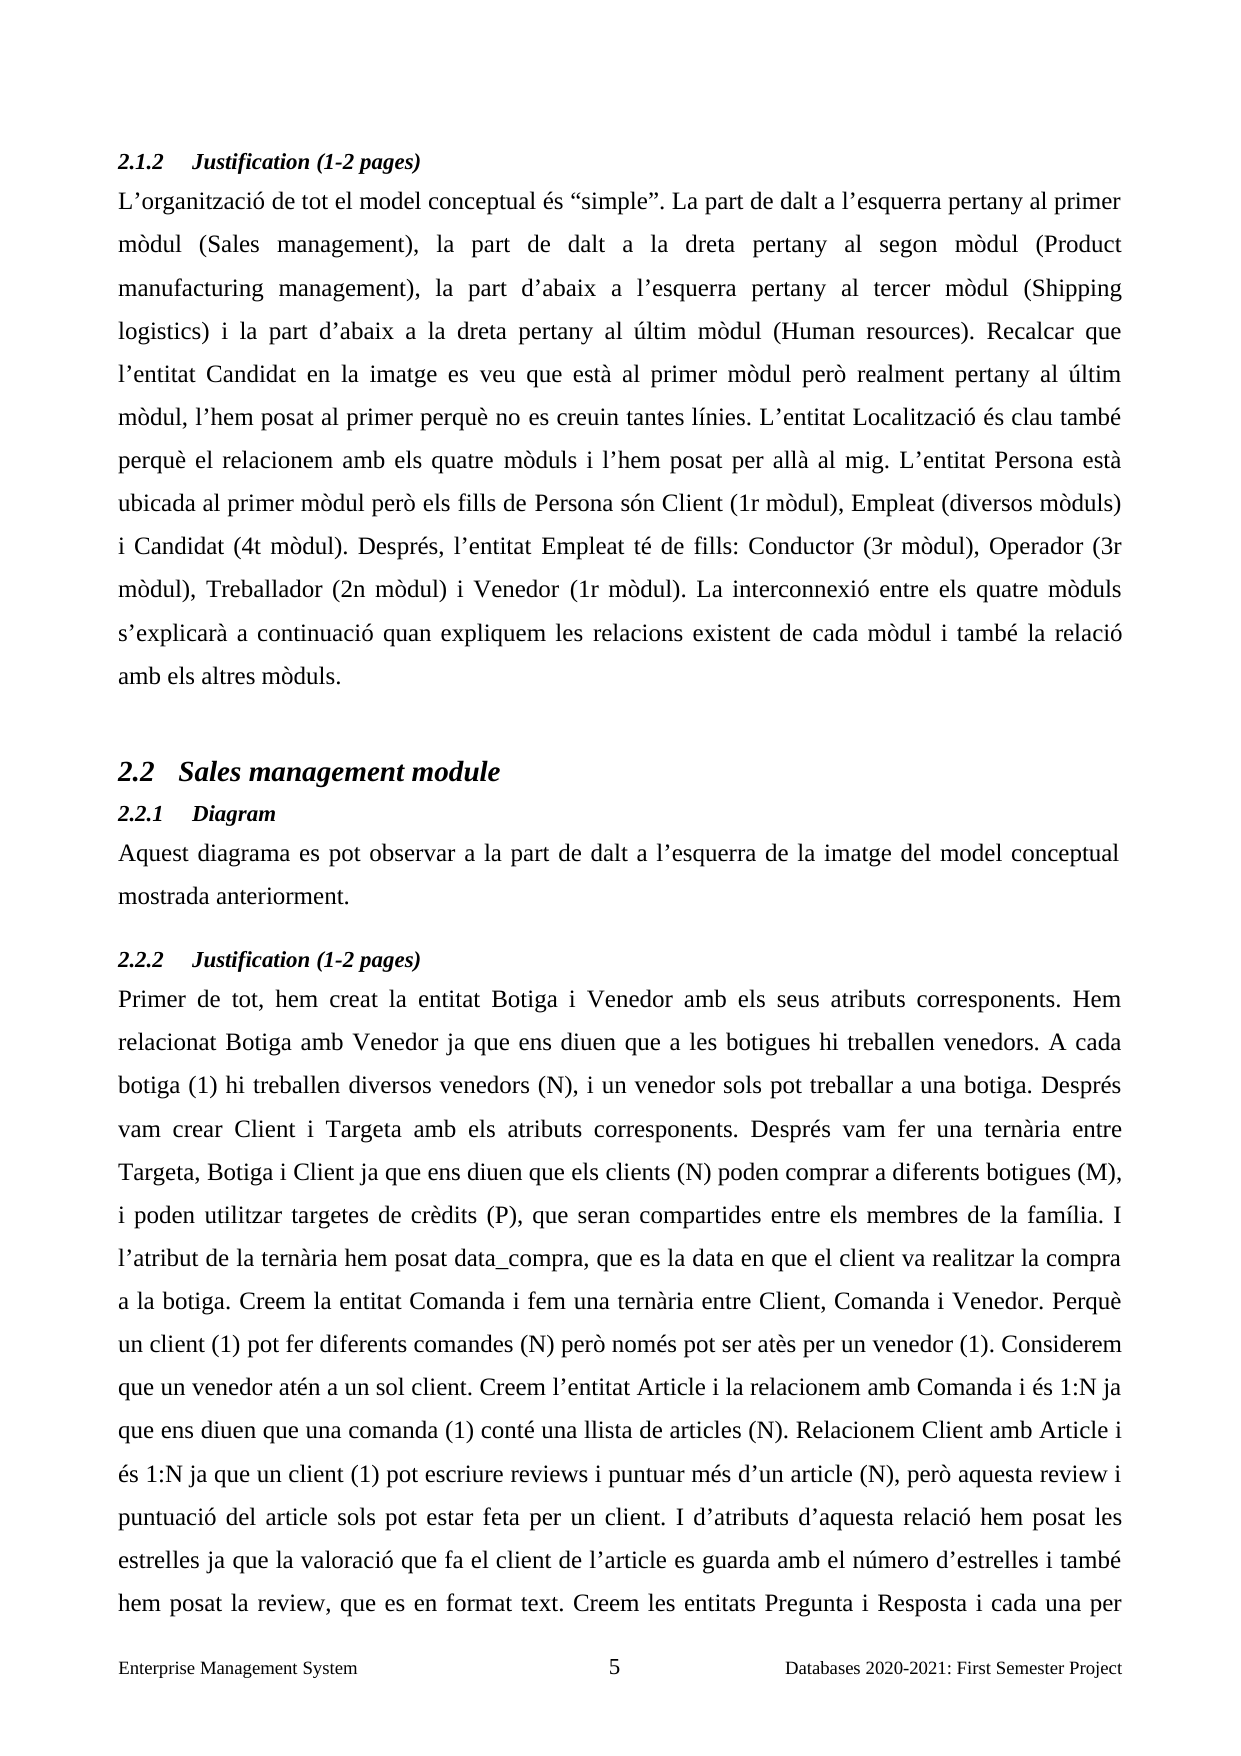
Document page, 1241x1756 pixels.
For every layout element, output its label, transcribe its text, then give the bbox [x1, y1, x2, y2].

subtitle Sales management module [118, 754, 1134, 787]
text L’organització de tot el model conceptual és “simple”. La part de dalt a l’esquerra pertany al primer mòdul (Sales management), la part de dalt a la dreta pertany al segon mòdul (Product manufacturing management), la part d’abaix a l’esquerra pertany al tercer mòdul (Shipping logistics) i la part d’abaix a la dreta pertany al últim mòdul (Human resources). Recalcar que l’entitat Candidat en la imatge es veu que està al primer mòdul però realment pertany al últim mòdul, l’hem posat al primer perquè no es creuin tantes línies. L’entitat Localització és clau també perquè el relacionem amb els quatre mòduls i l’hem posat per allà al mig. L’entitat Persona està ubicada al primer mòdul però els fills de Persona són Client (1r mòdul), Empleat (diversos mòduls) i Candidat (4t mòdul). Després, l’entitat Empleat té de fills: Conductor (3r mòdul), Operador (3r mòdul), Treballador (2n mòdul) i Venedor (1r mòdul). La interconnexió entre els quatre mòduls s’explicarà a continuació quan expliquem les relacions existent de cada mòdul i també la relació amb els altres mòduls. [118, 186, 1122, 689]
text Aquest diagrama es pot observar a la part de dalt a l’esquerra de la imatge del model conceptual mostrada anteriorment. [118, 838, 1121, 910]
list Justification (1-2 pages) [118, 148, 1134, 174]
list Justification (1-2 pages) [118, 946, 1134, 972]
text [118, 984, 1123, 1617]
list Diagram [118, 800, 1134, 826]
